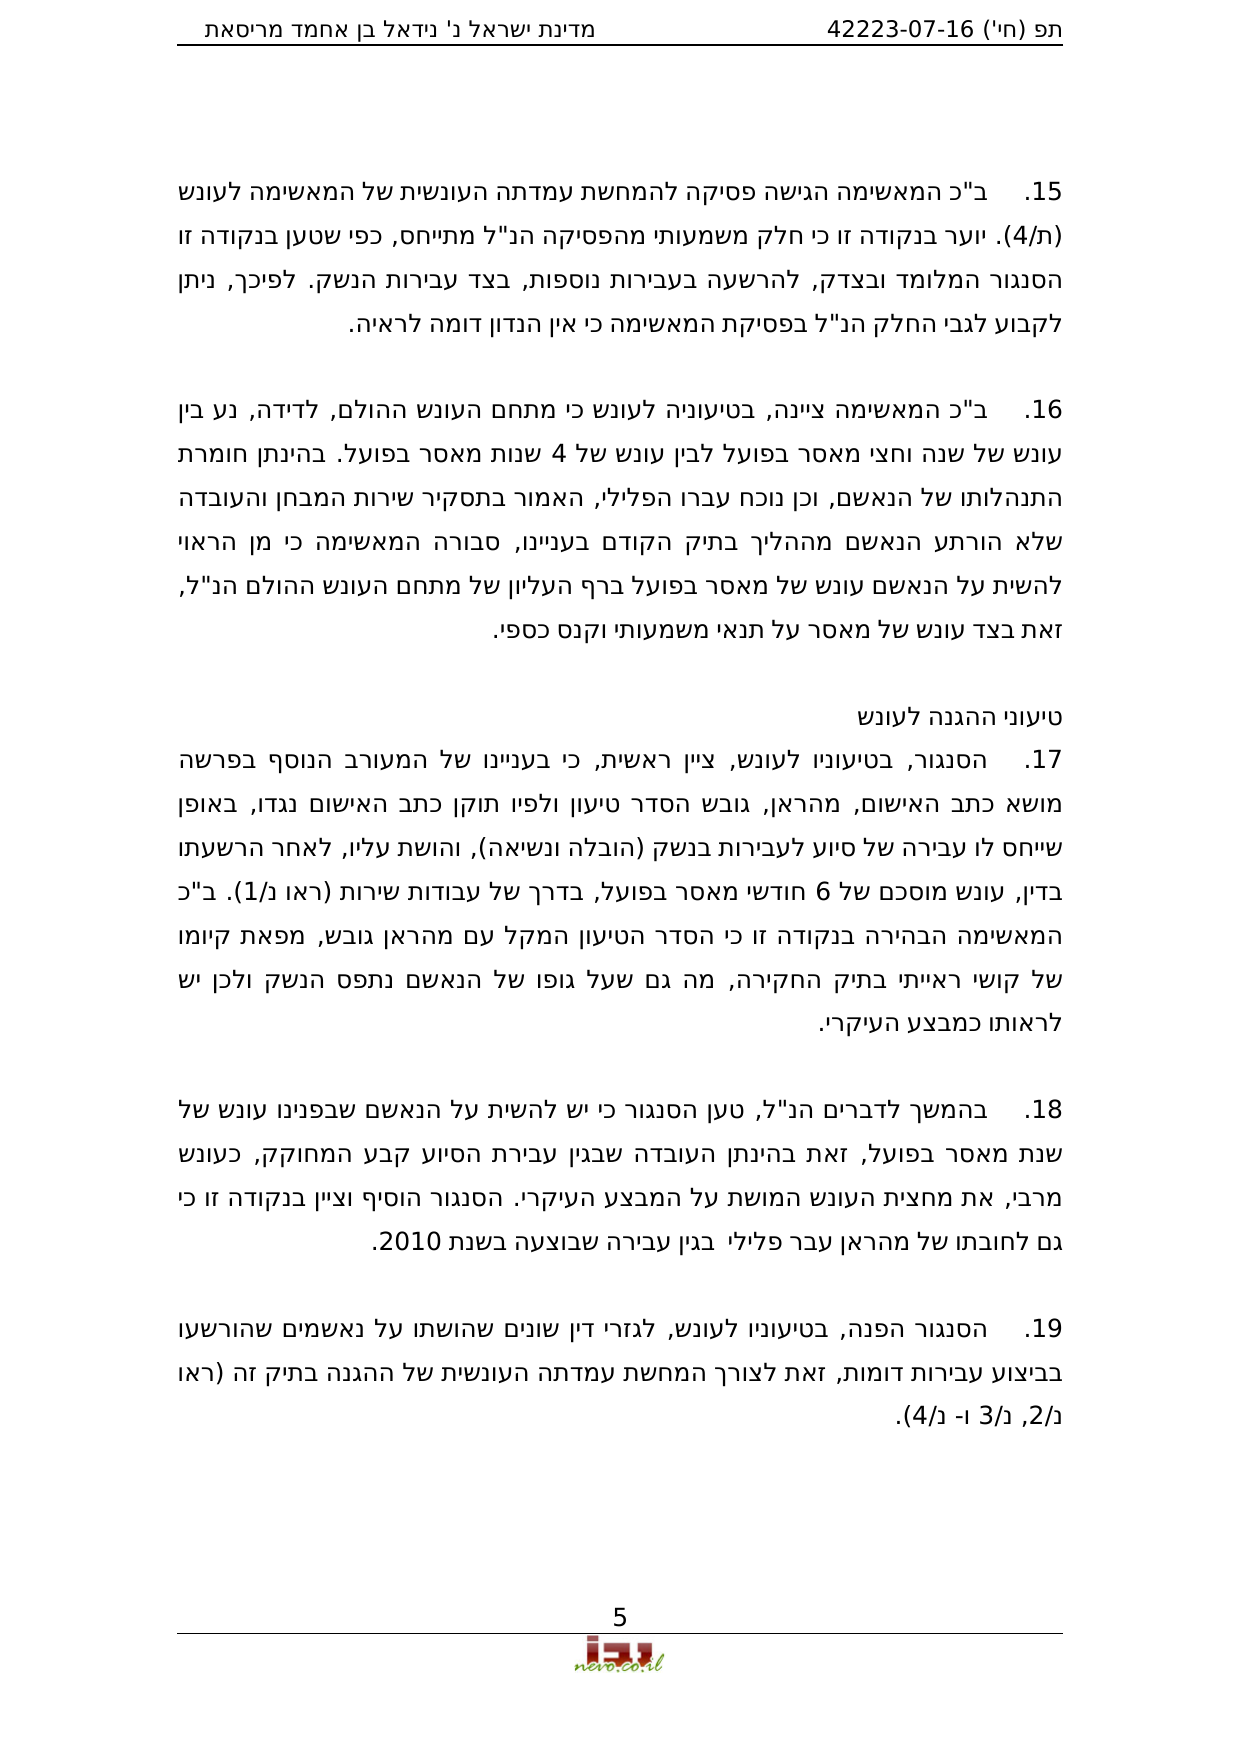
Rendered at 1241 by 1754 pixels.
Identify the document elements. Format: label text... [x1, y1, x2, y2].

text 19. הסנגור הפנה, בטיעוניו לעונש, לגזרי דין שונים שהושתו על נאשמים שהורשעו בביצוע עבירות דומות, זאת לצורך המחשת עמדתה העונשית של ההגנה בתיק זה (ראו נ/2, נ/3 ו- נ/4). [177, 1314, 1063, 1431]
picture [574, 1635, 666, 1673]
text 16. ב"כ המאשימה ציינה, בטיעוניה לעונש כי מתחם העונש ההולם, לדידה, נע בין עונש של שנה וחצי מאסר בפועל לבין עונש של 4 שנות מאסר בפועל. בהינתן חומרת התנהלותו של הנאשם, וכן נוכח עברו הפלילי, האמור בתסקיר שירות המבחן והעובדה שלא הורתע הנאשם מההליך בתיק הקודם בעניינו, סבורה המאשימה כי מן הראוי להשית על הנאשם עונש של מאסר בפועל ברף העליון של מתחם העונש ההולם הנ"ל, זאת בצד עונש של מאסר על תנאי משמעותי וקנס כספי. [177, 396, 1063, 644]
text 17. הסנגור, בטיעוניו לעונש, ציין ראשית, כי בעניינו של המעורב הנוסף בפרשה מושא כתב האישום, מהראן, גובש הסדר טיעון ולפיו תוקן כתב האישום נגדו, באופן שייחס לו עבירה של סיוע לעבירות בנשק (הובלה ונשיאה), והושת עליו, לאחר הרשעתו בדין, עונש מוסכם של 6 חודשי מאסר בפועל, בדרך של עבודות שירות (ראו נ/1). ב"כ המאשימה הבהירה בנקודה זו כי הסדר הטיעון המקל עם מהראן גובש, מפאת קיומו של קושי ראייתי בתיק החקירה, מה גם שעל גופו של הנאשם נתפס הנשק ולכן יש לראותו כמבצע העיקרי. [177, 746, 1063, 1038]
text 18. בהמשך לדברים הנ"ל, טען הסנגור כי יש להשית על הנאשם שבפנינו עונש של שנת מאסר בפועל, זאת בהינתן העובדה שבגין עבירת הסיוע קבע המחוקק, כעונש מרבי, את מחצית העונש המושת על המבצע העיקרי. הסנגור הוסיף וציין בנקודה זו כי גם לחובתו של מהראן עבר פלילי בגין עבירה שבוצעה בשנת 2010. [177, 1096, 1063, 1256]
text טיעוני ההגנה לעונש [177, 702, 1063, 731]
text 15. ב"כ המאשימה הגישה פסיקה להמחשת עמדתה העונשית של המאשימה לעונש (ת/4). יוער בנקודה זו כי חלק משמעותי מהפסיקה הנ"ל מתייחס, כפי שטען בנקודה זו הסנגור המלומד ובצדק, להרשעה בעבירות נוספות, בצד עבירות הנשק. לפיכך, ניתן לקבוע לגבי החלק הנ"ל בפסיקת המאשימה כי אין הנדון דומה לראיה. [177, 177, 1063, 338]
